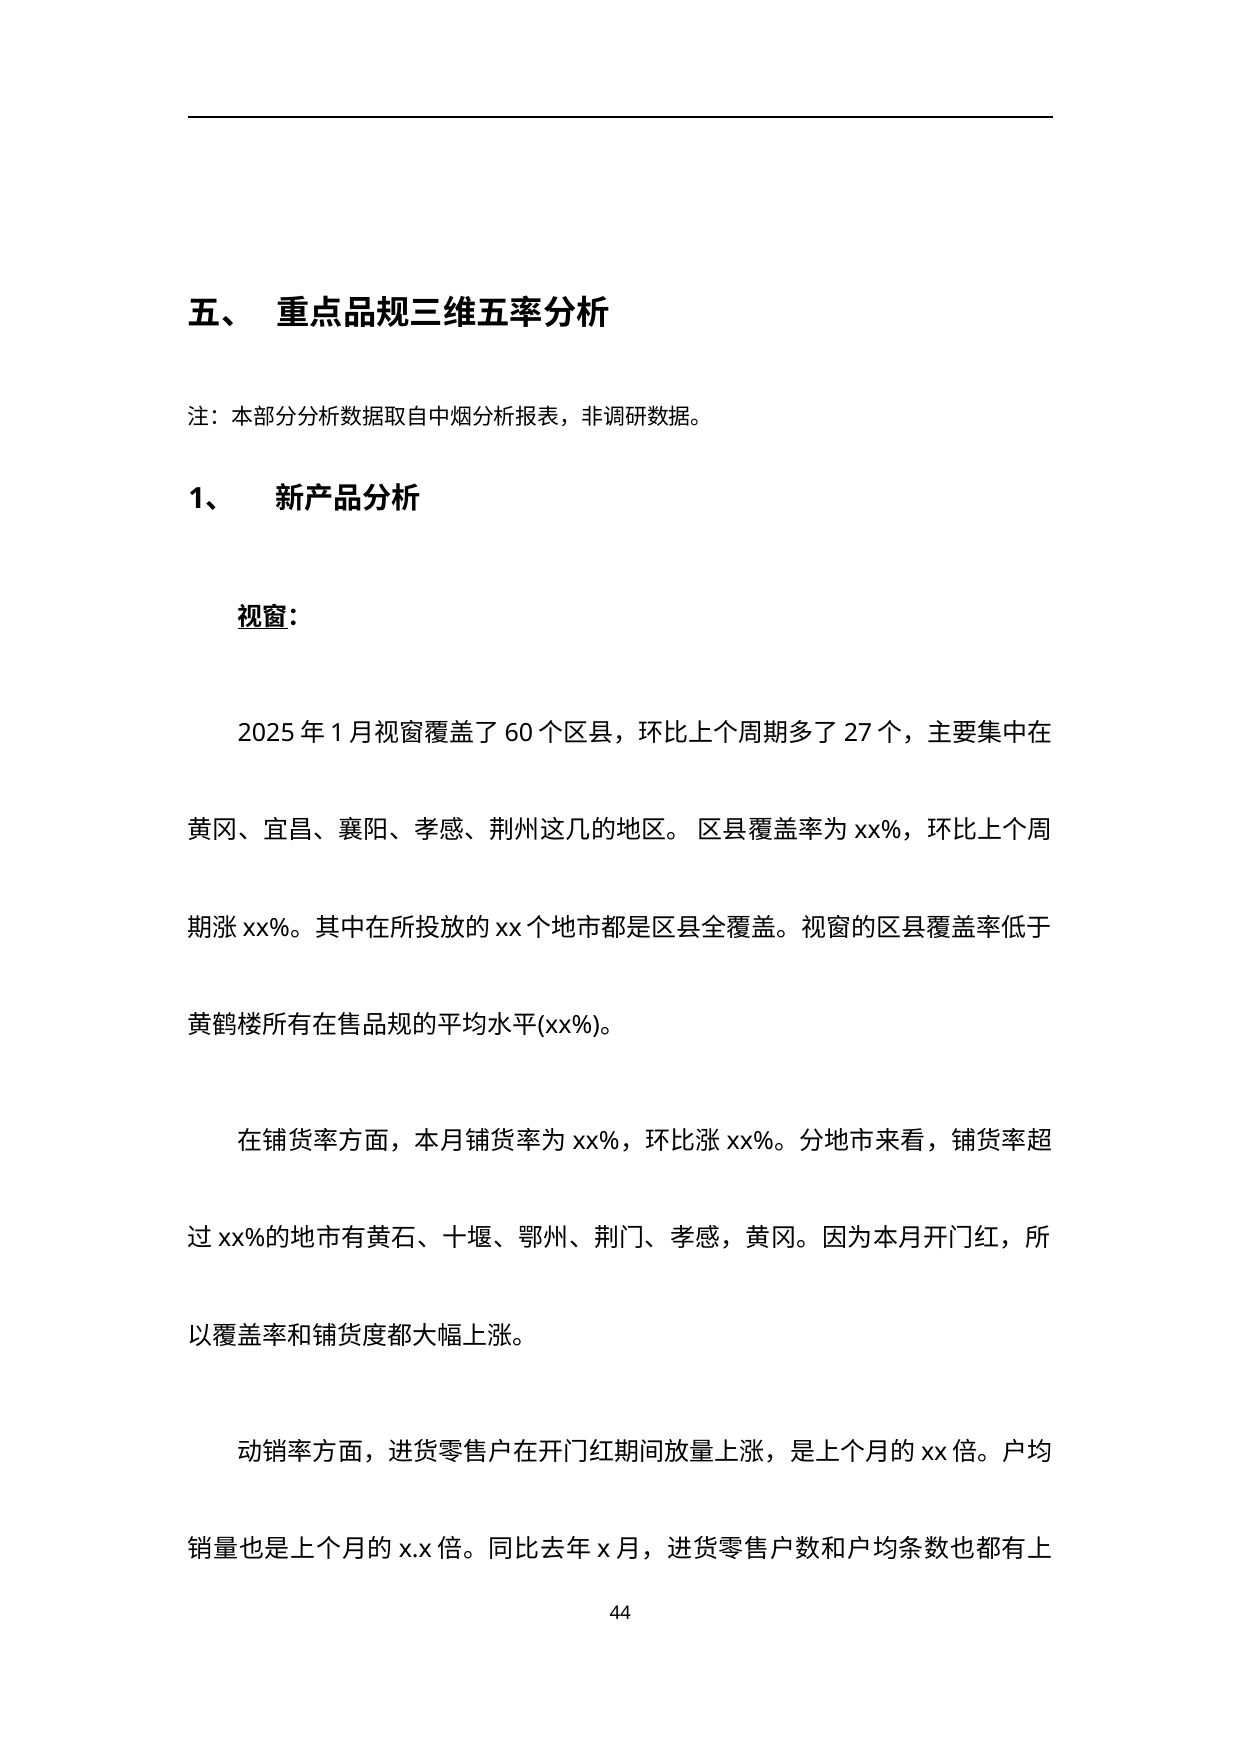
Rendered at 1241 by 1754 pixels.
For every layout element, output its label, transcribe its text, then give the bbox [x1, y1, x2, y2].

subtitle 重点品规三维五率分析 [187, 277, 1053, 342]
text 注：本部分分析数据取自中烟分析报表，非调研数据。 [187, 399, 1053, 431]
text 在铺货率方面，本月铺货率为xx%，环比涨xx%。分地市来看，铺货率超过xx%的地市有黄石、十堰、鄂州、荆门、孝感，黄冈。因为本月开门红，所以覆盖率和铺货度都大幅上涨。 [187, 1106, 1053, 1366]
list 新产品分析 [187, 464, 1053, 529]
text 2025年1月视窗覆盖了60个区县，环比上个周期多了27个，主要集中在黄冈、宜昌、襄阳、孝感、荆州这几的地区。 区县覆盖率为xx%，环比上个周期涨xx%。其中在所投放的xx个地市都是区县全覆盖。视窗的区县覆盖率低于黄鹤楼所有在售品规的平均水平(xx%)。 [187, 698, 1053, 1055]
text 视窗： [187, 582, 1053, 647]
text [187, 1417, 1053, 1579]
